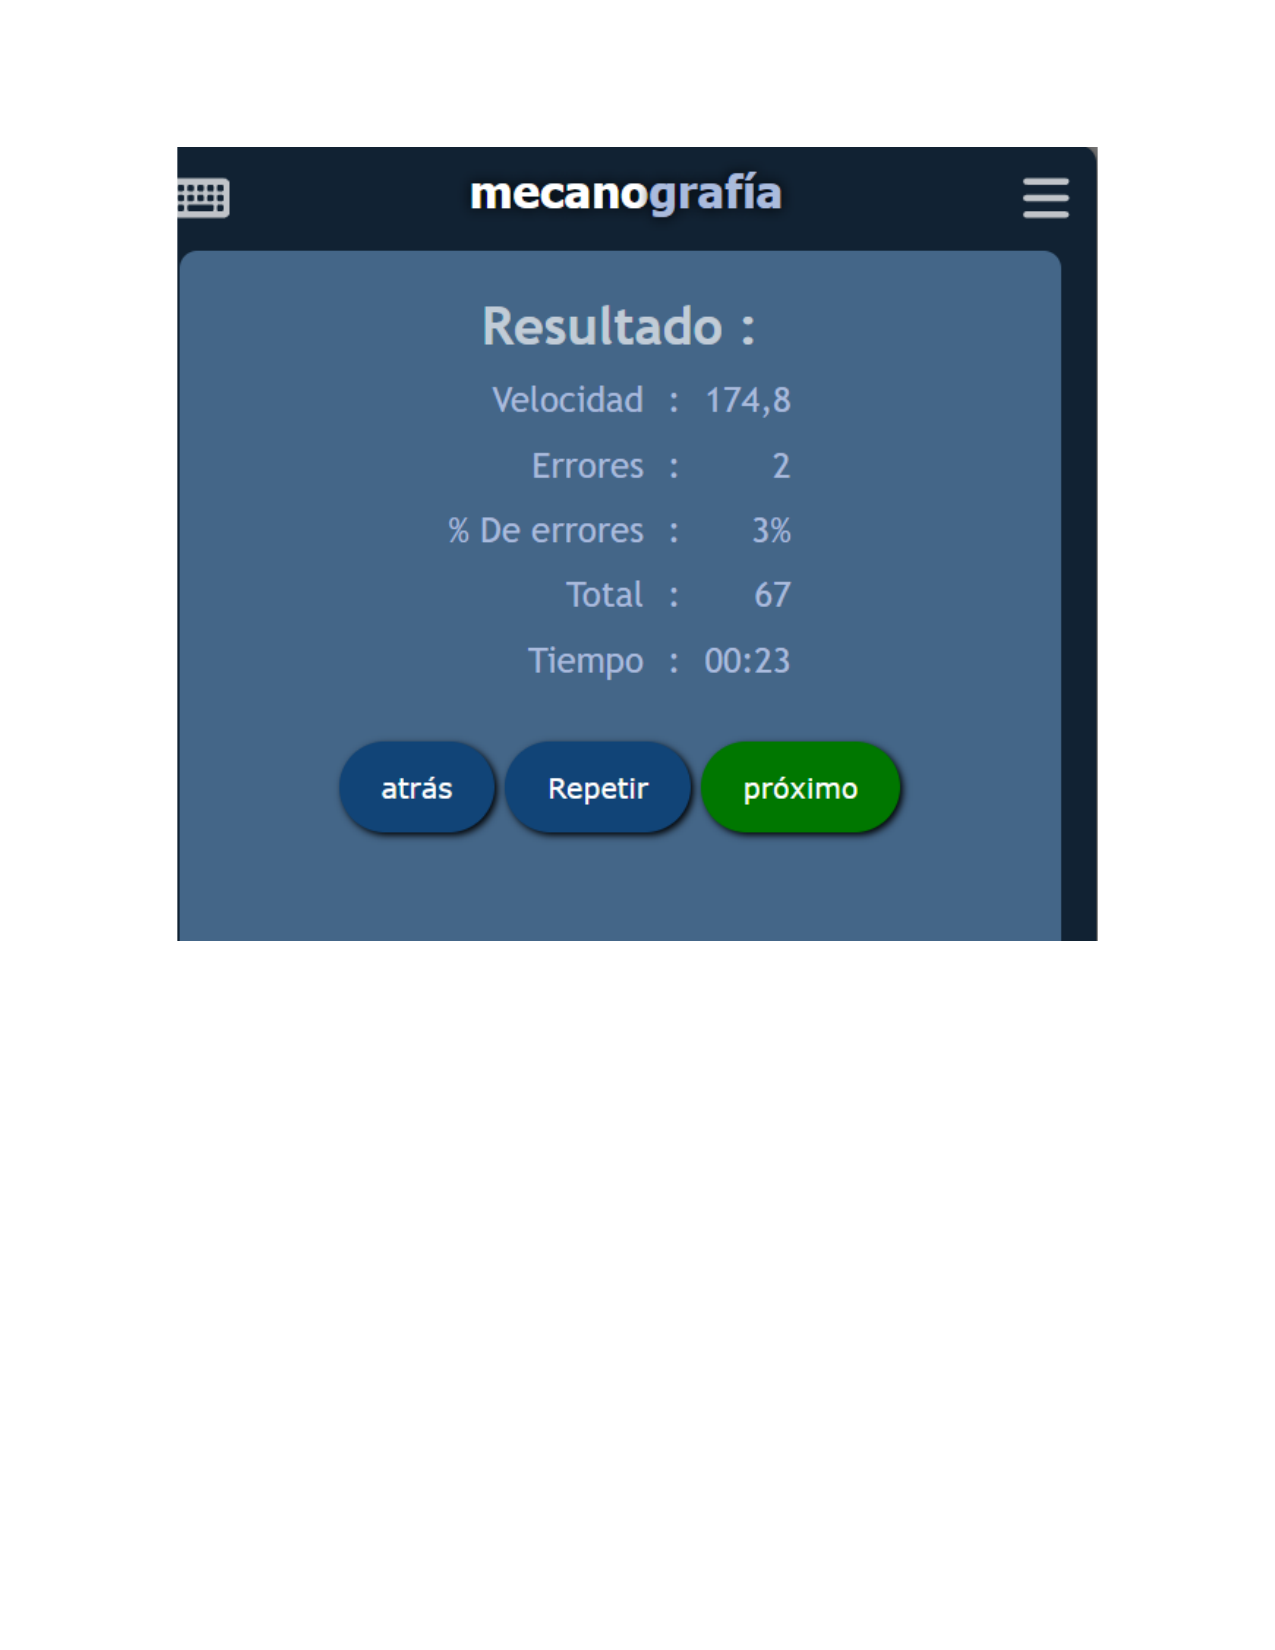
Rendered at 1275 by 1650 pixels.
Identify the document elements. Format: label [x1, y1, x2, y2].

picture [177, 147, 1098, 941]
